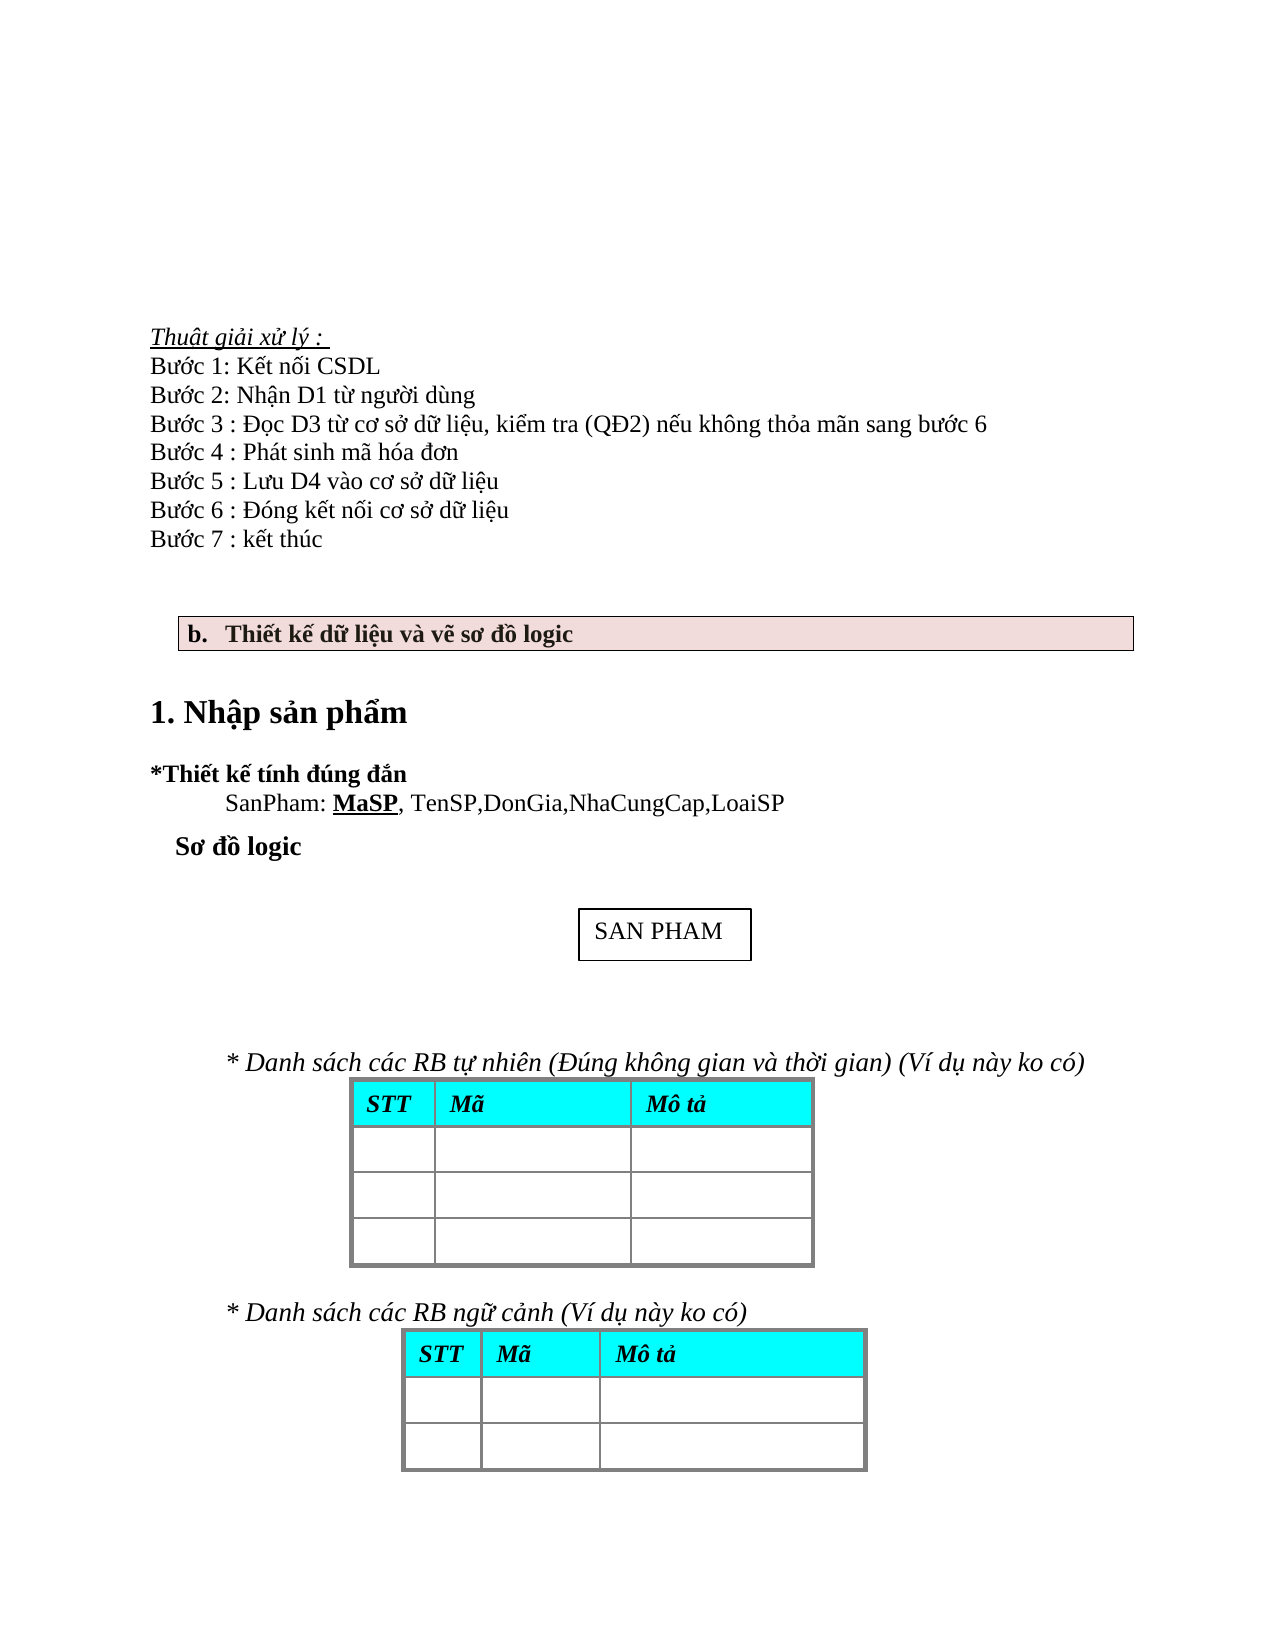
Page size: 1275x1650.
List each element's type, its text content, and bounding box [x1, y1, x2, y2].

table_cell [406, 1424, 480, 1467]
table_header Mô tả [601, 1332, 863, 1376]
table_cell [483, 1424, 599, 1467]
text Bước 6 : Đóng kết nối cơ sở dữ liệu [150, 495, 1125, 524]
text Bước 5 : Lưu D4 vào cơ sở dữ liệu [150, 466, 1125, 495]
text Sơ đồ logic [175, 829, 1125, 861]
text Bước 7 : kết thúc [150, 524, 1125, 552]
text Bước 1: Kết nối CSDL [150, 351, 1125, 380]
table_header Mã [436, 1082, 630, 1125]
table_cell [354, 1219, 434, 1263]
table_cell [354, 1128, 434, 1171]
table_header Mô tả [632, 1082, 811, 1125]
list Thiết kế dữ liệu và vẽ sơ đồ logic [179, 617, 1133, 650]
table_cell [601, 1378, 863, 1422]
table_cell [632, 1128, 811, 1171]
text Bước 2: Nhận D1 từ người dùng [150, 380, 1125, 409]
text SanPham: MaSP, TenSP,DonGia,NhaCungCap,LoaiSP [150, 788, 1125, 817]
table_cell [601, 1424, 863, 1467]
table_cell [354, 1173, 434, 1217]
table_cell [483, 1378, 599, 1422]
text Bước 4 : Phát sinh mã hóa đơn [150, 437, 1125, 466]
text Bước 3 : Đọc D3 từ cơ sở dữ liệu, kiểm tra (QĐ2) nếu không thỏa mãn sang bước 6 [150, 409, 1125, 437]
table_cell [632, 1173, 811, 1217]
text * Danh sách các RB ngữ cảnh (Ví dụ này ko có) [225, 1296, 1125, 1327]
table_header Mã [483, 1332, 599, 1376]
text 1. Nhập sản phẩm [150, 692, 1125, 731]
table_header STT [406, 1332, 480, 1376]
table_cell [406, 1378, 480, 1422]
table_cell [436, 1173, 630, 1217]
table_cell [436, 1128, 630, 1171]
table_cell [436, 1219, 630, 1263]
table_header STT [354, 1082, 434, 1125]
text Thuật giải xử lý : [150, 322, 1125, 351]
text *Thiết kế tính đúng đắn [150, 759, 1125, 788]
text * Danh sách các RB tự nhiên (Đúng không gian và thời gian) (Ví dụ này ko có) [225, 1046, 1125, 1077]
table_cell [632, 1219, 811, 1263]
